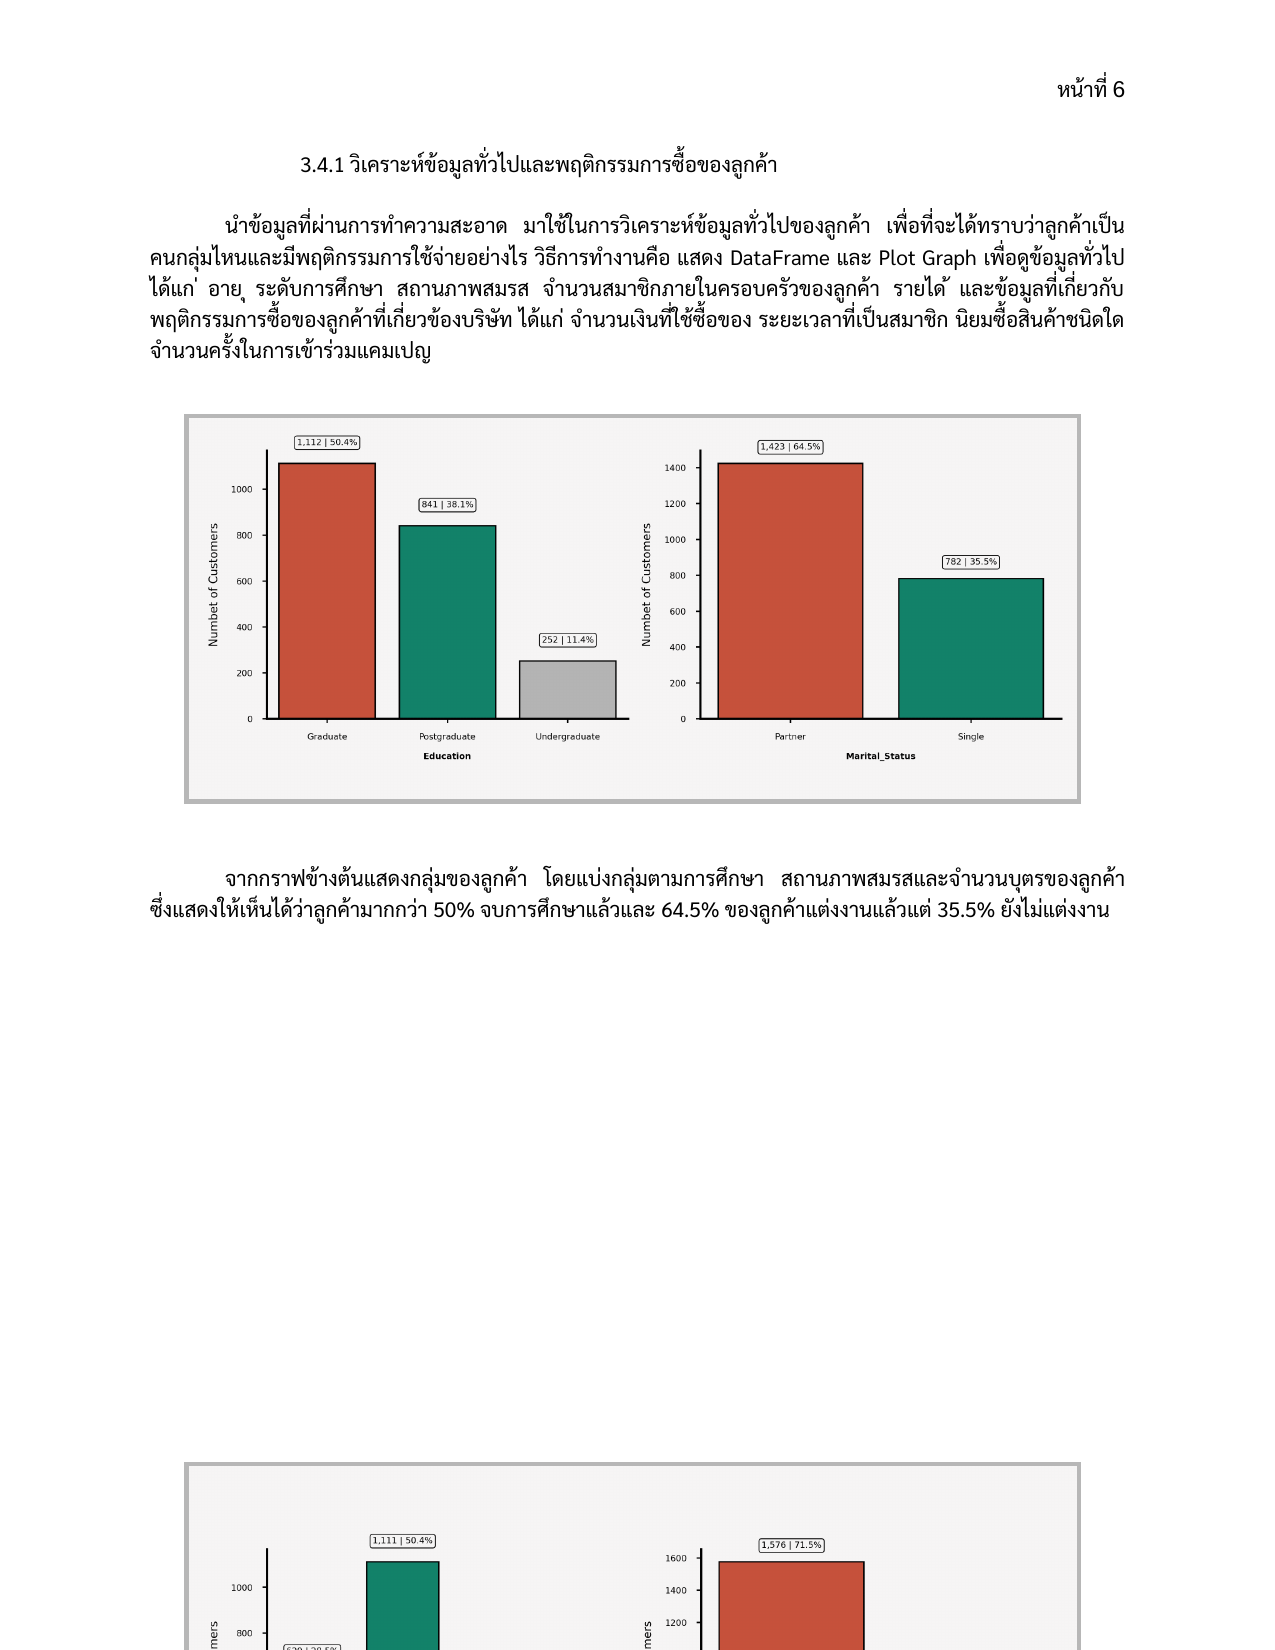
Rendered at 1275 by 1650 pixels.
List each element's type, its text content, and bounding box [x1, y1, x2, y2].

text 3.4.1 วิเคราะห์ข้อมูลทั่วไปและพฤติกรรมการซื้อของลูกค้า [300, 150, 1125, 177]
text จากกราฟข้างต้นแสดงกลุ่มของลูกค้า โดยแบ่งกลุ่มตามการศึกษา สถานภาพสมรสและจำนวนบุตรของลูกค้า ซึ่งแสดงให้เห็นได้ว่าลูกค้ามากกว่า 50% จบการศึกษาแล้วและ 64.5% ของลูกค้าแต่งงานแล้วแต่ 35.5% ยังไม่แต่งงาน [150, 864, 1125, 922]
picture [189, 418, 1077, 799]
text นำข้อมูลที่ผ่านการทำความสะอาด มาใช้ในการวิเคราะห์ข้อมูลทั่วไปของลูกค้า เพื่อที่จะได้ทราบว่าลูกค้าเป็นคนกลุ่มไหนและมีพฤติกรรมการใช้จ่ายอย่างไร วิธีการทำงานคือ แสดง DataFrame และ Plot Graph เพื่อดูข้อมูลทั่วไป ได้แก่ อายุ ระดับการศึกษา สถานภาพสมรส จำนวนสมาชิกภายในครอบครัวของลูกค้า รายได้ และข้อมูลที่เกี่ยวกับพฤติกรรมการซื้อของลูกค้าที่เกี่ยวข้องบริษัท ได้แก่ จำนวนเงินที่ใช้ซื้อของ ระยะเวลาที่เป็นสมาชิก นิยมซื้อสินค้าชนิดใดจำนวนครั้งในการเข้าร่วมแคมเปญ [150, 212, 1125, 363]
picture [189, 1466, 1077, 1650]
